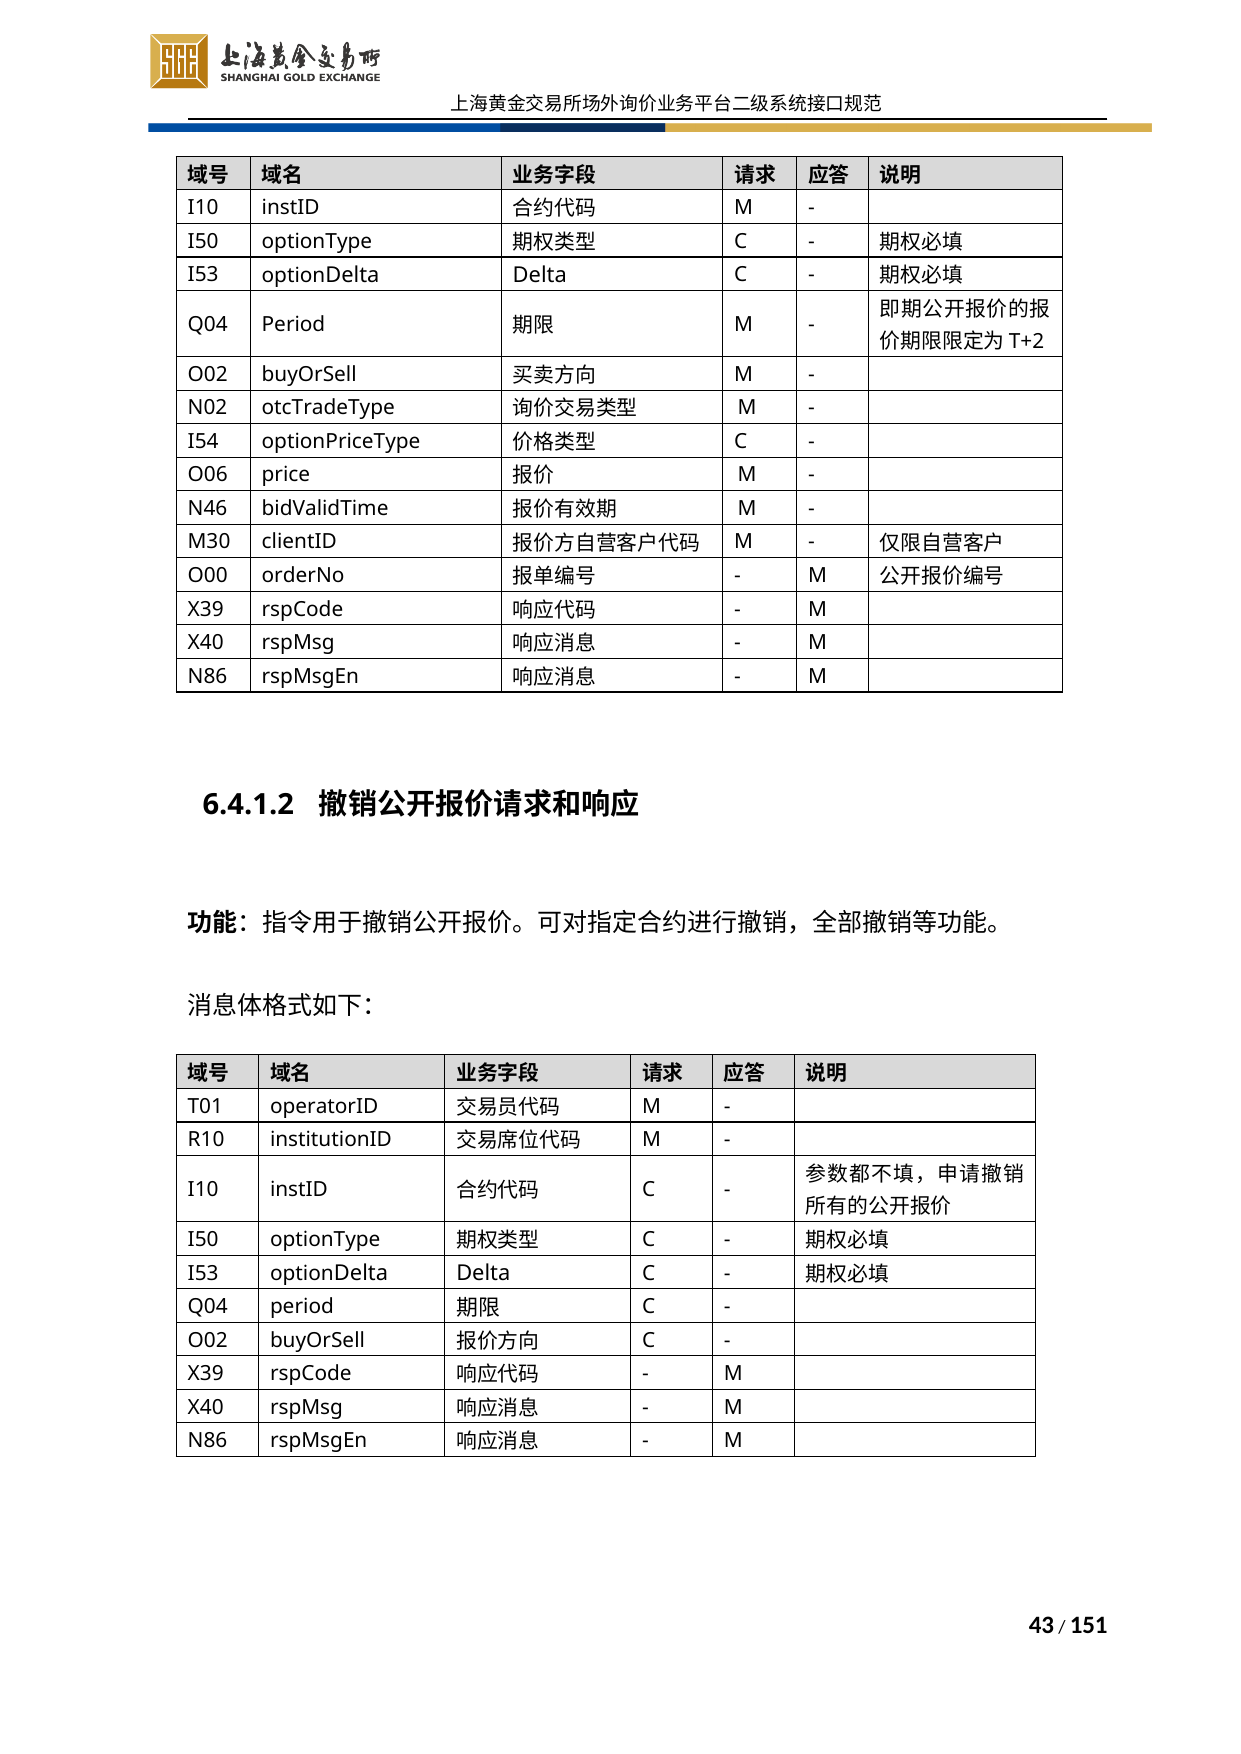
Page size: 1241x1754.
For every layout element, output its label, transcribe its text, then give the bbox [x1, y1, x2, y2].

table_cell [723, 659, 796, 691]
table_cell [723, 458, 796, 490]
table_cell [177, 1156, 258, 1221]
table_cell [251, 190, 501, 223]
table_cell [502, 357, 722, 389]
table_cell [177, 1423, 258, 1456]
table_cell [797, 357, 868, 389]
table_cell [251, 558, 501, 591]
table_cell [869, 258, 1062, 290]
subtitle 撤销公开报价请求和响应 [202, 769, 1107, 834]
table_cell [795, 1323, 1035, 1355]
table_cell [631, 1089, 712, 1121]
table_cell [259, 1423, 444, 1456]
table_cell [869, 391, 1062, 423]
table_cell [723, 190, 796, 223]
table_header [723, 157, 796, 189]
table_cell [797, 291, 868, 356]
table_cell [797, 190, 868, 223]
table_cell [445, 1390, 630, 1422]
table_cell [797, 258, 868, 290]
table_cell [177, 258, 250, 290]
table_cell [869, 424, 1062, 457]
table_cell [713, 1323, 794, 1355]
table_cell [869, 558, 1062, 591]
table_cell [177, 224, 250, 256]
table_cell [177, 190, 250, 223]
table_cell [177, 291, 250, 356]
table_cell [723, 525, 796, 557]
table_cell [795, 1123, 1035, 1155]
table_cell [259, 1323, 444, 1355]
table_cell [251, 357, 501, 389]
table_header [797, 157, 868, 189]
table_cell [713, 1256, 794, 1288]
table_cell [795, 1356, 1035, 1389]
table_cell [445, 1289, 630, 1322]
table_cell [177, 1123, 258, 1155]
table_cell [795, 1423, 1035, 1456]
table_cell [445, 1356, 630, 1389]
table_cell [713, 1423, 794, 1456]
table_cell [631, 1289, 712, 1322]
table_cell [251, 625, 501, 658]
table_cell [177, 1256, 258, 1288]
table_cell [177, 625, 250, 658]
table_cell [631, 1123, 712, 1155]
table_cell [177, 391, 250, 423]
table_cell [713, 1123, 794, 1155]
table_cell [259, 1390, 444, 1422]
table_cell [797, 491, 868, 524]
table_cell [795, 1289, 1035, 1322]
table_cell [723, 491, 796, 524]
text 功能：指令用于撤销公开报价。可对指定合约进行撤销，全部撤销等功能。 [187, 888, 1107, 953]
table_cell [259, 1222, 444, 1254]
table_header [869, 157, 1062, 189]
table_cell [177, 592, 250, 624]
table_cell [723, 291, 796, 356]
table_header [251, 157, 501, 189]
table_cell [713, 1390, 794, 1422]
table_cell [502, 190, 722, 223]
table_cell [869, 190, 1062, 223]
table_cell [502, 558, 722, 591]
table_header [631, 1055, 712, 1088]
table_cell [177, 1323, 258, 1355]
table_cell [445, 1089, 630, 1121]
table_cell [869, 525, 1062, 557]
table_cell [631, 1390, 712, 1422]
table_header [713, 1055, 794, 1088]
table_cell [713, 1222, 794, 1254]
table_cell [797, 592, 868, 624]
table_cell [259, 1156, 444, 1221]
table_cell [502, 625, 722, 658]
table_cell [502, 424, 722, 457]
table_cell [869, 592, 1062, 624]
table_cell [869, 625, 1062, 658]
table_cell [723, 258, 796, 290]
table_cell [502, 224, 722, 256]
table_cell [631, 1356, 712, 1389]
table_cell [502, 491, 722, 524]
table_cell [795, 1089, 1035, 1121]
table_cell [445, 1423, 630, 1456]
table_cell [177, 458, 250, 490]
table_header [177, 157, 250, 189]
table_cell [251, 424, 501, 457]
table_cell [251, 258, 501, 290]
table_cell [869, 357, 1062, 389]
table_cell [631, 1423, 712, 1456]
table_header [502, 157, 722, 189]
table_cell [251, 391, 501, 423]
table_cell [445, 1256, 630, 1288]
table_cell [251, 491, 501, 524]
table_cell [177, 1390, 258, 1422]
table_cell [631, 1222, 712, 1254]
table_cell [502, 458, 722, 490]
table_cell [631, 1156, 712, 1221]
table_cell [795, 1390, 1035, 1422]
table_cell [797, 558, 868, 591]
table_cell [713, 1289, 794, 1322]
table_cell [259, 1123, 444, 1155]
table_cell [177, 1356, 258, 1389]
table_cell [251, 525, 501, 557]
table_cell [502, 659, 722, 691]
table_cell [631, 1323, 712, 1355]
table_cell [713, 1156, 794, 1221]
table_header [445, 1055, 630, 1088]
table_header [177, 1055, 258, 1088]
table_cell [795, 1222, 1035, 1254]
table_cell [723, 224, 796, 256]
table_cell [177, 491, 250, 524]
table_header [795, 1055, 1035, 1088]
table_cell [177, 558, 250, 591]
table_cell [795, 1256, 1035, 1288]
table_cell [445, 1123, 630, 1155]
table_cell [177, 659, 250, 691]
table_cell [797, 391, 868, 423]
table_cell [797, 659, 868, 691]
text 消息体格式如下： [187, 971, 1107, 1036]
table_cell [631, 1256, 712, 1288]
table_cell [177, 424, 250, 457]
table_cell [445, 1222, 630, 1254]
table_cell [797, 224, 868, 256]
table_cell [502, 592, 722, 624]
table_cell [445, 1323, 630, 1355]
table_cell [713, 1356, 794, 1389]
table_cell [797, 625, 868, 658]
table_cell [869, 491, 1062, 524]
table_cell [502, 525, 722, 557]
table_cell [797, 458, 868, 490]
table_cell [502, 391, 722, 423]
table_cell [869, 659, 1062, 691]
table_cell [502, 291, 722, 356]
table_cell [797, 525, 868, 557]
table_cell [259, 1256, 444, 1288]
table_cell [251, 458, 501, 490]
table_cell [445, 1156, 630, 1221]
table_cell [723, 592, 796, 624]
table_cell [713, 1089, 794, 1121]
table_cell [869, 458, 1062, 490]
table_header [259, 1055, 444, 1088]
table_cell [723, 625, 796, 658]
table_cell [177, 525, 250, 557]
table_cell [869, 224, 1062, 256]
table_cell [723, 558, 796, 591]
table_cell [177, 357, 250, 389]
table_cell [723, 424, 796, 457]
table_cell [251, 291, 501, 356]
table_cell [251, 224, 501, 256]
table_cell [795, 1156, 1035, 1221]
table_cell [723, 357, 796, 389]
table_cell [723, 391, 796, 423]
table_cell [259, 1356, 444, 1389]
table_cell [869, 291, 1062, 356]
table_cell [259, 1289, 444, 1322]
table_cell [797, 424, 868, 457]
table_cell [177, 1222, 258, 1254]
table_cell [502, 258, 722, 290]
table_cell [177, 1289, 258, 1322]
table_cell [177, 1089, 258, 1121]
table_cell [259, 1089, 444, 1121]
picture [148, 34, 1152, 132]
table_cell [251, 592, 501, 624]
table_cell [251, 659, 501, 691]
